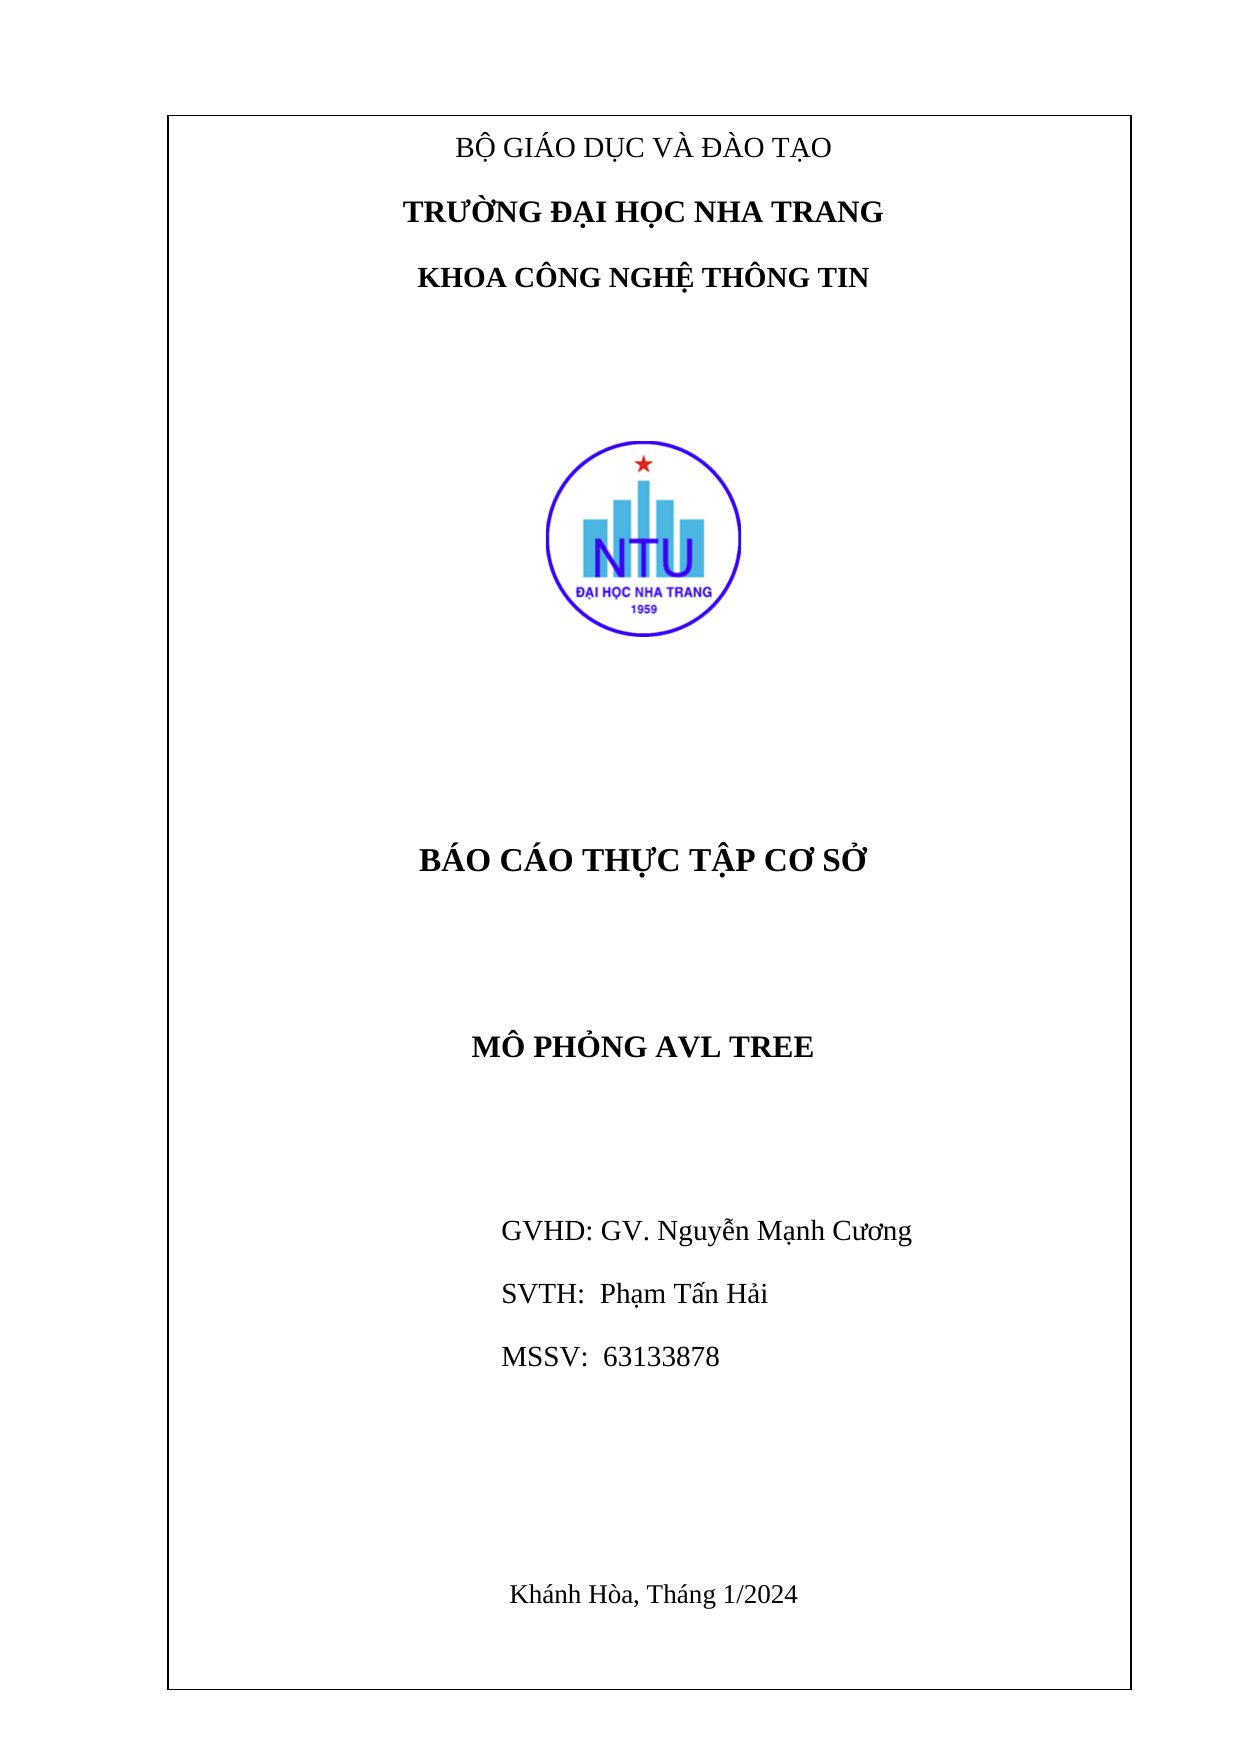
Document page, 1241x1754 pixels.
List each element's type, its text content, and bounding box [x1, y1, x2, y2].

text SVTH: Phạm Tấn Hải [501, 1276, 1110, 1309]
text BỘ GIÁO DỤC VÀ ĐÀO TẠO [177, 131, 1110, 164]
text KHOA CÔNG NGHỆ THÔNG TIN [177, 260, 1110, 293]
text MSSV: 63133878 [501, 1339, 1110, 1372]
text TRƯỜNG ĐẠI HỌC NHA TRANG [177, 193, 1110, 229]
text Khánh Hòa, Tháng 1/2024 [197, 1579, 1110, 1610]
text MÔ PHỎNG AVL TREE [176, 1028, 1110, 1064]
text GVHD: GV. Nguyễn Mạnh Cương [501, 1213, 1110, 1247]
text BÁO CÁO THỰC TẬP CƠ SỞ [176, 840, 1110, 878]
picture [545, 441, 742, 637]
